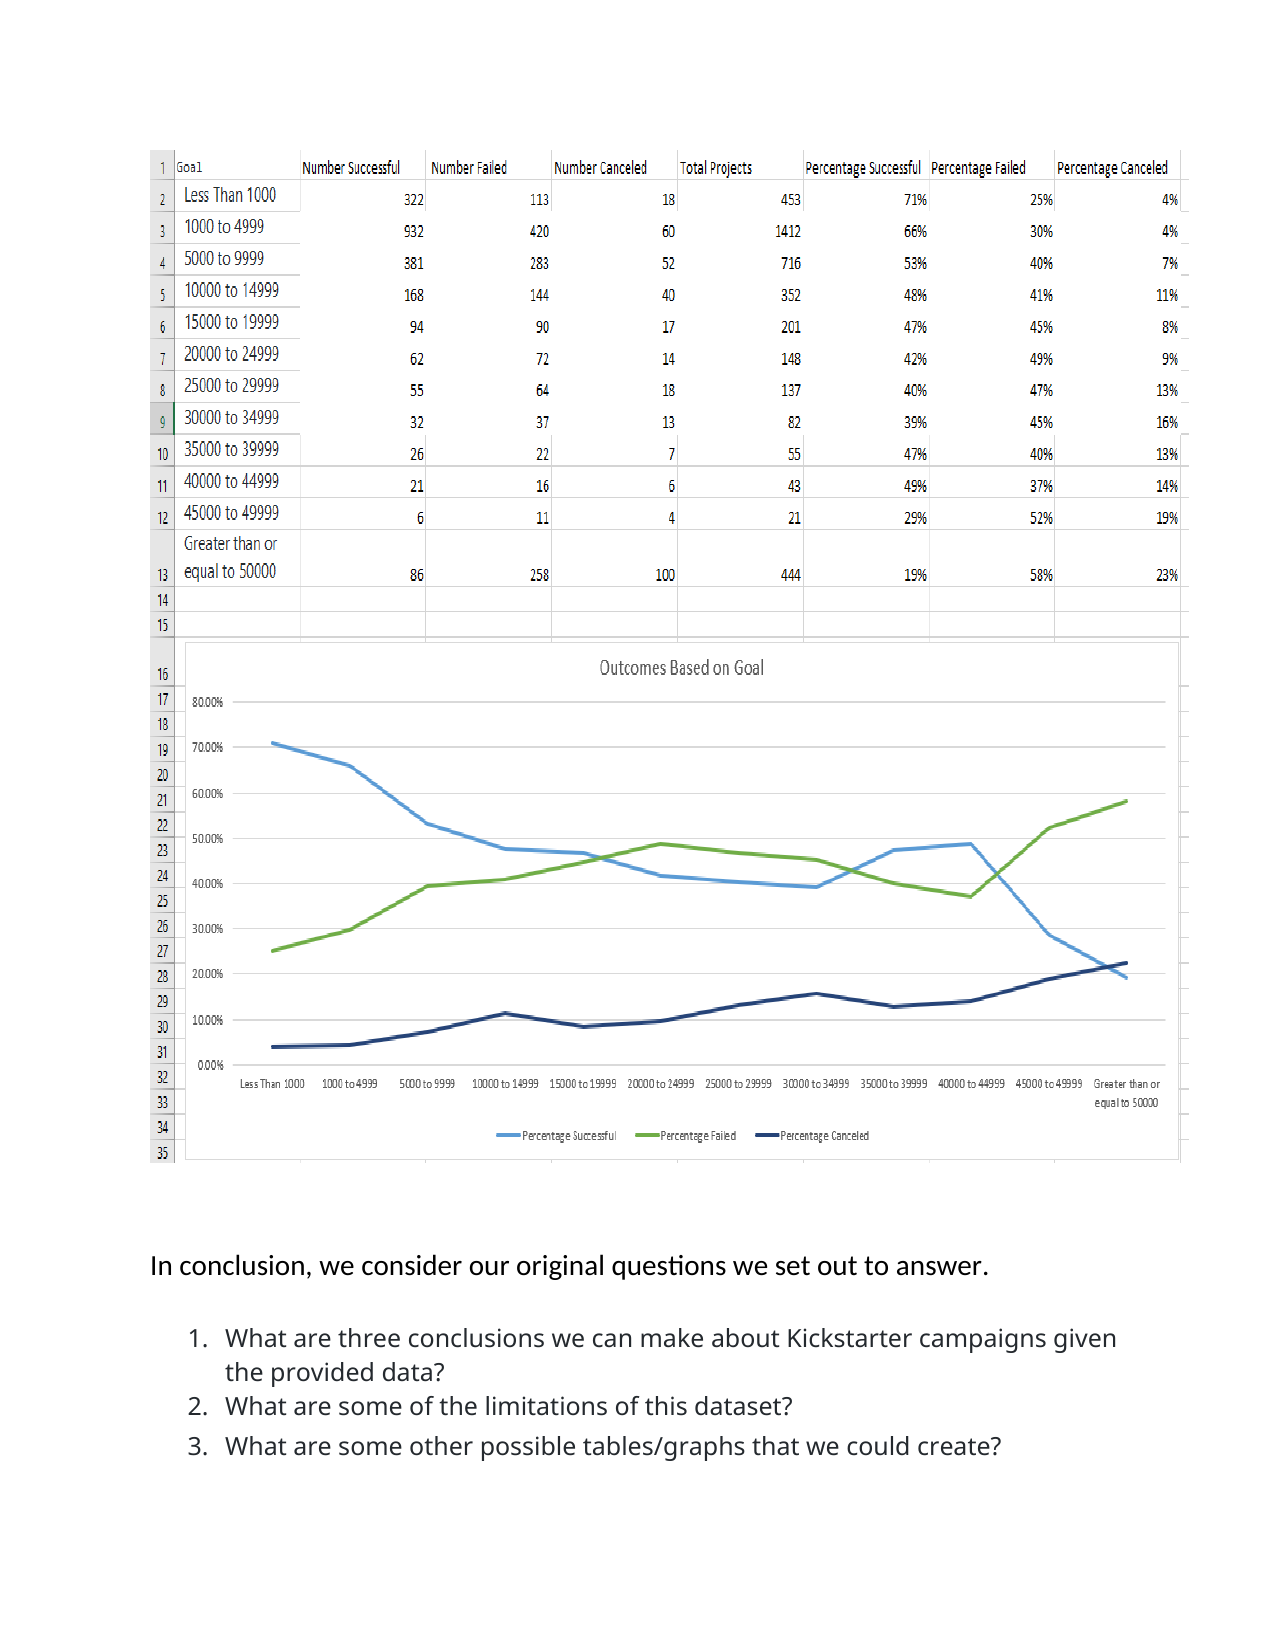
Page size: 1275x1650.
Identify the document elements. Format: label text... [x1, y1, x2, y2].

list What are some of the limitations of this dataset? [187, 1389, 1125, 1423]
list What are some other possible tables/graphs that we could create? [187, 1429, 1125, 1463]
text In conclusion, we consider our original questions we set out to answer. [150, 1247, 1125, 1283]
list What are three conclusions we can make about Kickstarter campaigns given the provided data? [187, 1321, 1125, 1389]
picture [150, 150, 1189, 1163]
